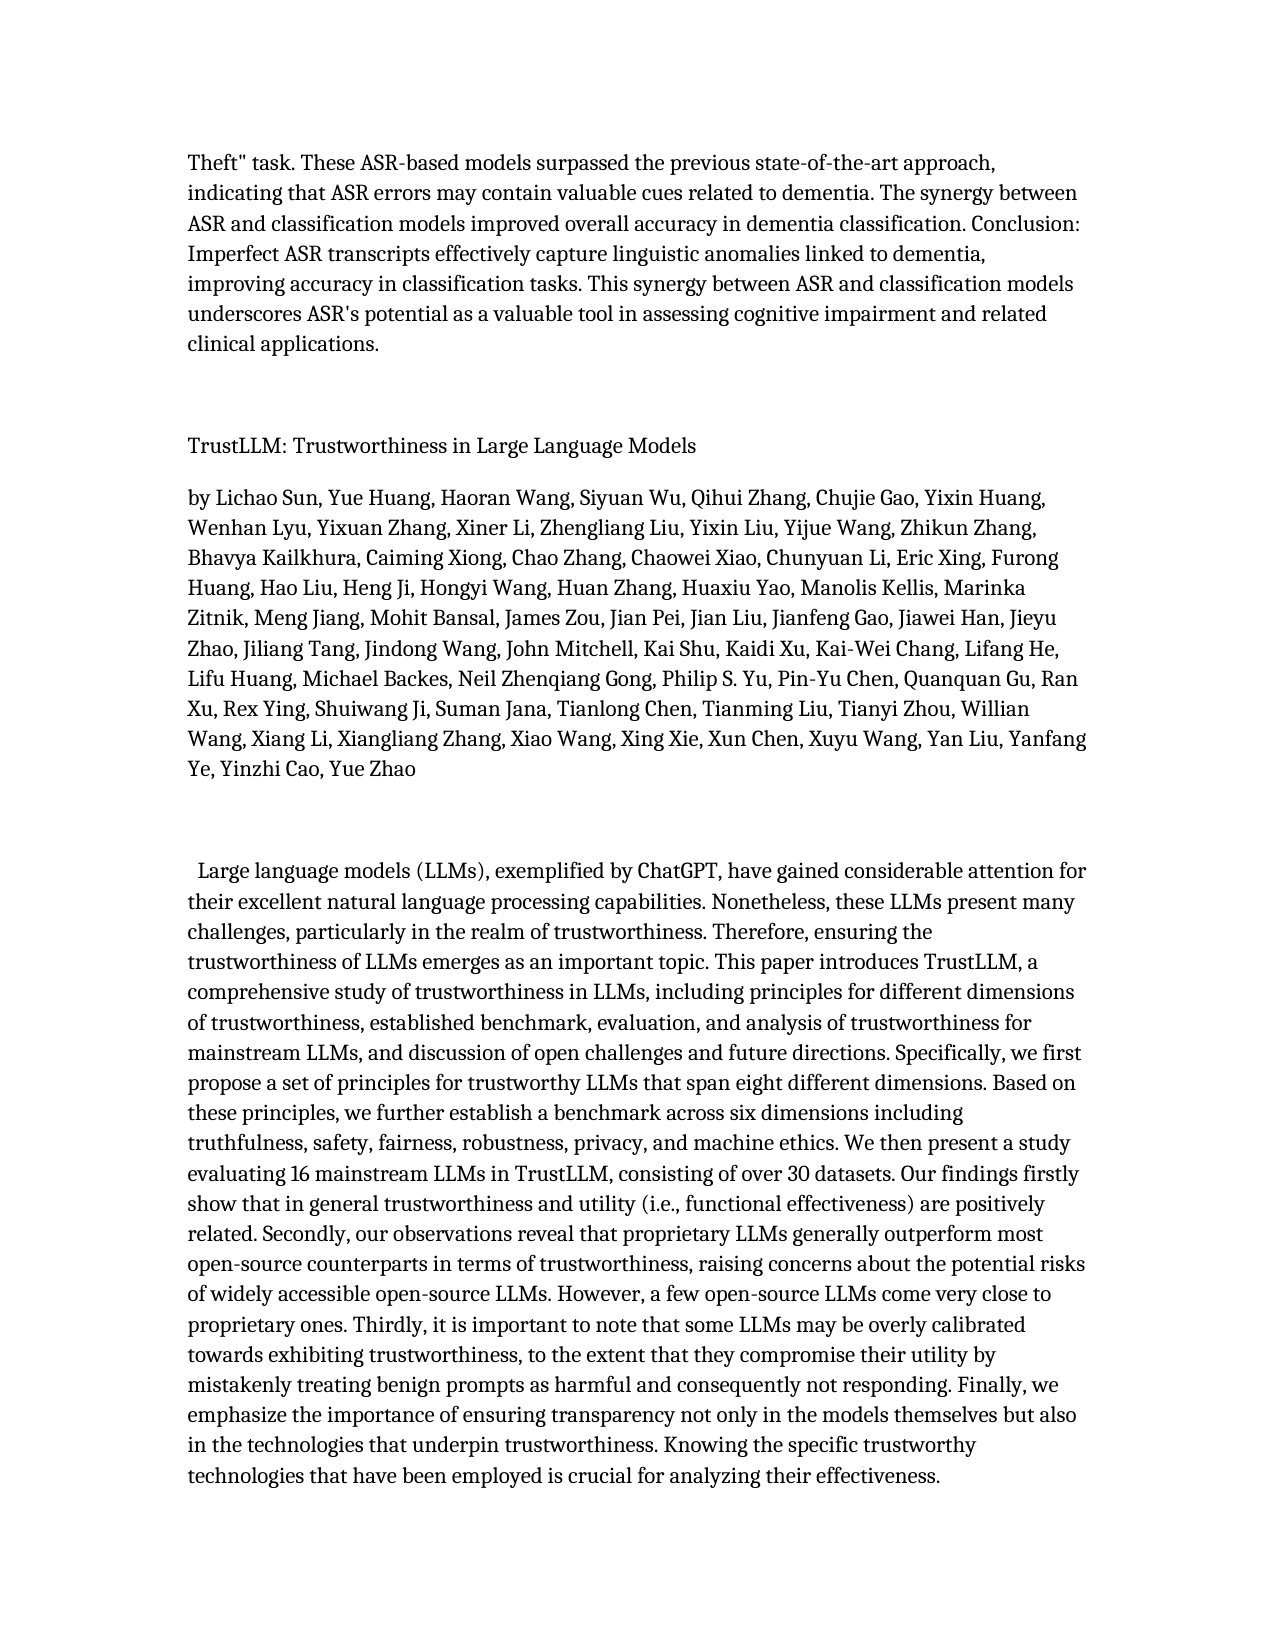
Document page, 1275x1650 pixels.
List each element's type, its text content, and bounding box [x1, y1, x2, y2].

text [187, 150, 1087, 358]
text TrustLLM: Trustworthiness in Large Language Models [187, 433, 1087, 460]
text by Lichao Sun, Yue Huang, Haoran Wang, Siyuan Wu, Qihui Zhang, Chujie Gao, Yixin Huang, Wenhan Lyu, Yixuan Zhang, Xiner Li, Zhengliang Liu, Yixin Liu, Yijue Wang, Zhikun Zhang, Bhavya Kailkhura, Caiming Xiong, Chao Zhang, Chaowei Xiao, Chunyuan Li, Eric Xing, Furong Huang, Hao Liu, Heng Ji, Hongyi Wang, Huan Zhang, Huaxiu Yao, Manolis Kellis, Marinka Zitnik, Meng Jiang, Mohit Bansal, James Zou, Jian Pei, Jian Liu, Jianfeng Gao, Jiawei Han, Jieyu Zhao, Jiliang Tang, Jindong Wang, John Mitchell, Kai Shu, Kaidi Xu, Kai-Wei Chang, Lifang He, Lifu Huang, Michael Backes, Neil Zhenqiang Gong, Philip S. Yu, Pin-Yu Chen, Quanquan Gu, Ran Xu, Rex Ying, Shuiwang Ji, Suman Jana, Tianlong Chen, Tianming Liu, Tianyi Zhou, Willian Wang, Xiang Li, Xiangliang Zhang, Xiao Wang, Xing Xie, Xun Chen, Xuyu Wang, Yan Liu, Yanfang Ye, Yinzhi Cao, Yue Zhao [187, 484, 1087, 783]
text Large language models (LLMs), exemplified by ChatGPT, have gained considerable attention for their excellent natural language processing capabilities. Nonetheless, these LLMs present many challenges, particularly in the realm of trustworthiness. Therefore, ensuring the trustworthiness of LLMs emerges as an important topic. This paper introduces TrustLLM, a comprehensive study of trustworthiness in LLMs, including principles for different dimensions of trustworthiness, established benchmark, evaluation, and analysis of trustworthiness for mainstream LLMs, and discussion of open challenges and future directions. Specifically, we first propose a set of principles for trustworthy LLMs that span eight different dimensions. Based on these principles, we further establish a benchmark across six dimensions including truthfulness, safety, fairness, robustness, privacy, and machine ethics. We then present a study evaluating 16 mainstream LLMs in TrustLLM, consisting of over 30 datasets. Our findings firstly show that in general trustworthiness and utility (i.e., functional effectiveness) are positively related. Secondly, our observations reveal that proprietary LLMs generally outperform most open-source counterparts in terms of trustworthiness, raising concerns about the potential risks of widely accessible open-source LLMs. However, a few open-source LLMs come very close to proprietary ones. Thirdly, it is important to note that some LLMs may be overly calibrated towards exhibiting trustworthiness, to the extent that they compromise their utility by mistakenly treating benign prompts as harmful and consequently not responding. Finally, we emphasize the importance of ensuring transparency not only in the models themselves but also in the technologies that underpin trustworthiness. Knowing the specific trustworthy technologies that have been employed is crucial for analyzing their effectiveness. [187, 858, 1087, 1489]
